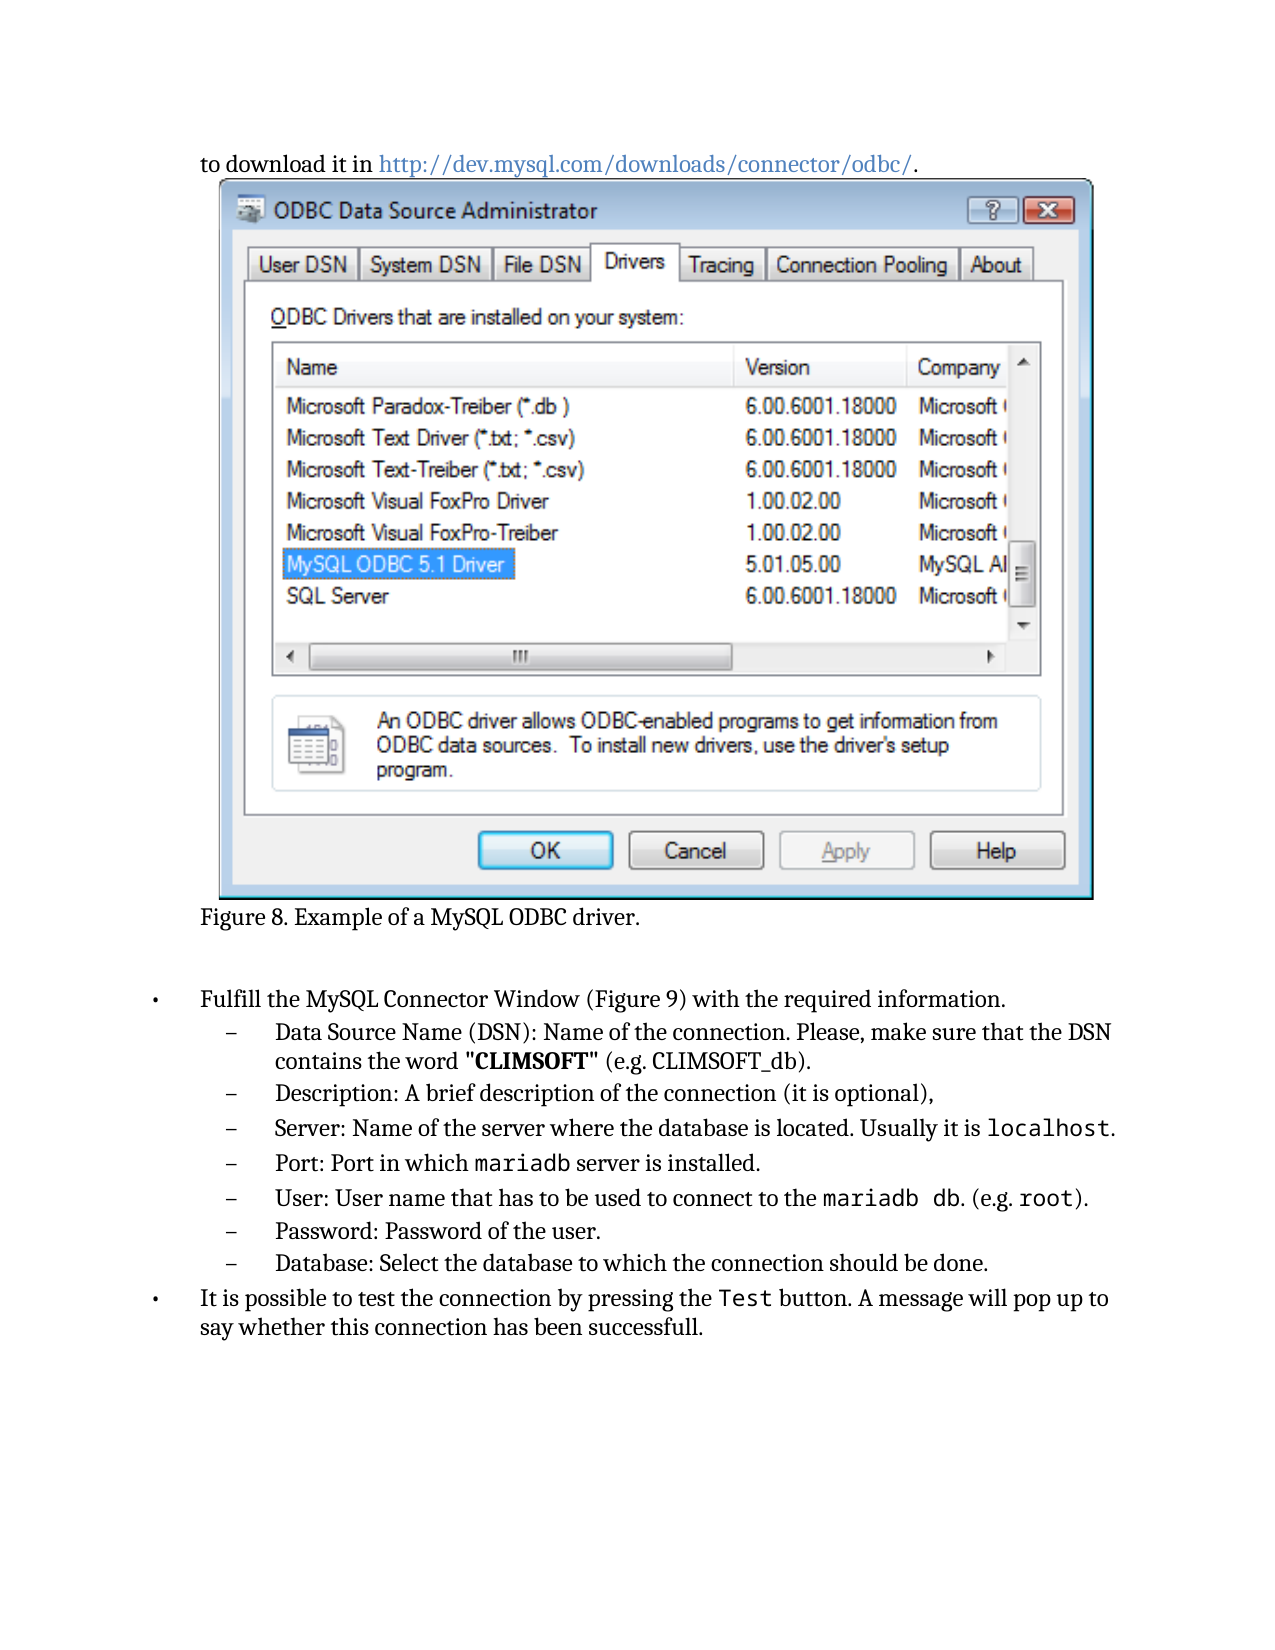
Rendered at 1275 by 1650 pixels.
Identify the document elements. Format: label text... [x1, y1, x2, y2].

list Server: Name of the server where the database is located. Usually it is localhost. [225, 1112, 1125, 1143]
list Database: Select the database to which the connection should be done. [225, 1249, 1125, 1278]
picture [218, 178, 1094, 900]
list User: User name that has to be used to connect to the mariadb db. (e.g. root). [225, 1182, 1125, 1213]
list Figure 8. Example of a MySQL ODBC driver. [150, 903, 1125, 932]
list Password: Password of the user. [225, 1217, 1125, 1245]
list Port: Port in which mariadb server is installed. [225, 1147, 1125, 1178]
list Fulfill the MySQL Connector Window (Figure 9) with the required information. [150, 985, 1125, 1014]
list It is possible to test the connection by pressing the Test button. A message will pop up to say whether this connection has been successfull. [150, 1282, 1125, 1342]
list Data Source Name (DSN): Name of the connection. Please, make sure that the DSN contains the word "CLIMSOFT" (e.g. CLIMSOFT_db). [225, 1018, 1125, 1075]
list Description: A brief description of the connection (it is optional), [225, 1079, 1125, 1108]
